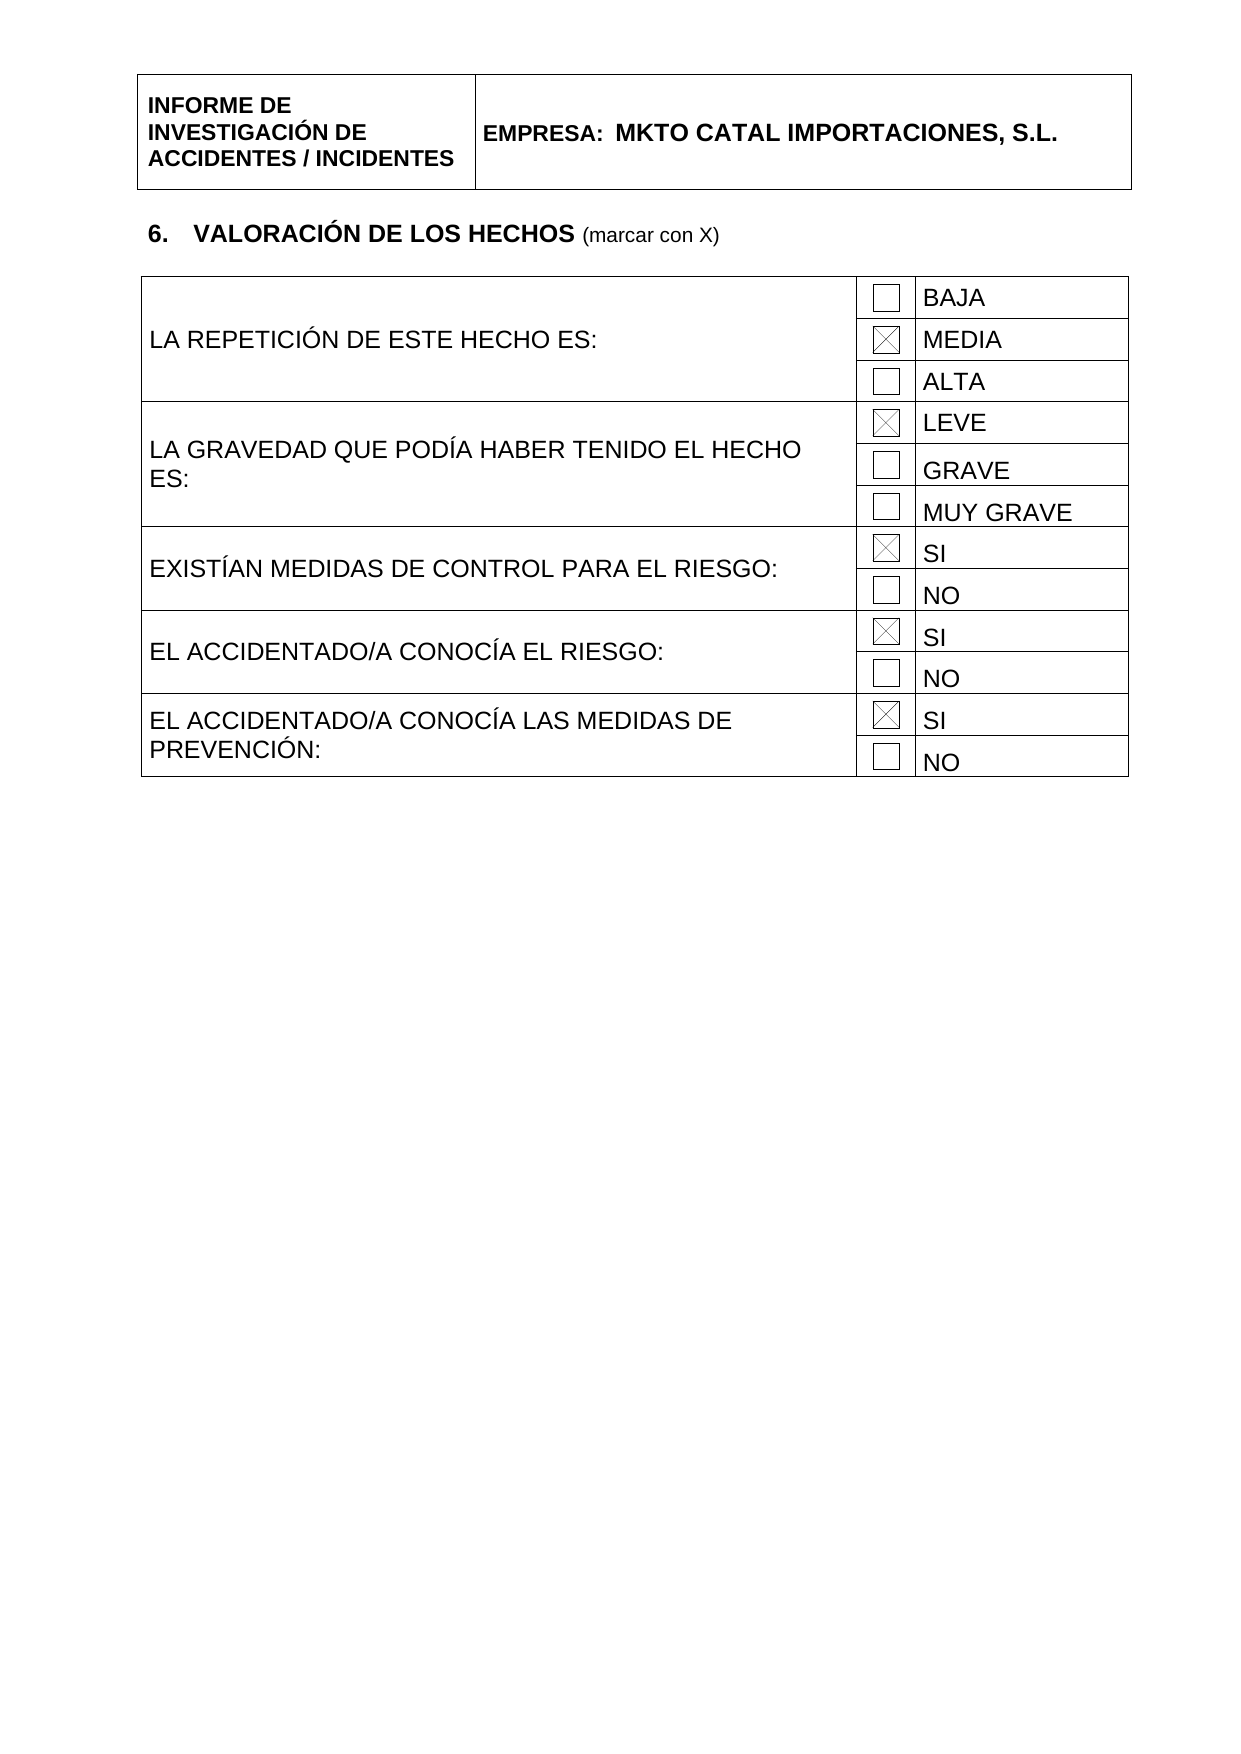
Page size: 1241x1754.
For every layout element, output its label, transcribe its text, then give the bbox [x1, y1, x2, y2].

table_cell [857, 694, 915, 734]
table_cell SI [916, 694, 1128, 734]
table_cell [857, 444, 915, 484]
table_header ESTE HECHO ES: [142, 277, 856, 401]
table_header BAJA [916, 277, 1128, 318]
table_cell [857, 569, 915, 609]
table_cell EL ACCIDENTADO/A CONOCÍA LAS MEDIDAS DE PREVENCIÓN: [142, 694, 856, 776]
table_header [857, 277, 915, 318]
table_cell [857, 402, 915, 443]
table_cell NO [916, 569, 1128, 609]
table_cell MUY GRAVE [916, 486, 1128, 526]
table_cell [857, 611, 915, 651]
table_cell NO [916, 652, 1128, 693]
table_cell [857, 319, 915, 359]
table_cell MEDIA [916, 319, 1128, 359]
table_cell GRAVE [916, 444, 1128, 484]
table_cell [857, 361, 915, 401]
table_cell [857, 527, 915, 568]
table_cell [857, 736, 915, 776]
table_cell [857, 486, 915, 526]
list VALORACIÓN DE LOS HECHOS (marcar con X) [148, 219, 1152, 247]
table_cell EXISTÍAN MEDIDAS DE CONTROL PARA EL RIESGO: [142, 527, 856, 609]
table_cell LEVE [916, 402, 1128, 443]
table_cell [857, 652, 915, 693]
table_cell SI [916, 527, 1128, 568]
table_cell ALTA [916, 361, 1128, 401]
table_cell EL ACCIDENTADO/A CONOCÍA EL RIESGO: [142, 611, 856, 693]
table_cell NO [916, 736, 1128, 776]
table_cell PODÍA HABER TENIDO EL HECHO ES: [142, 402, 856, 526]
table_cell SI [916, 611, 1128, 651]
